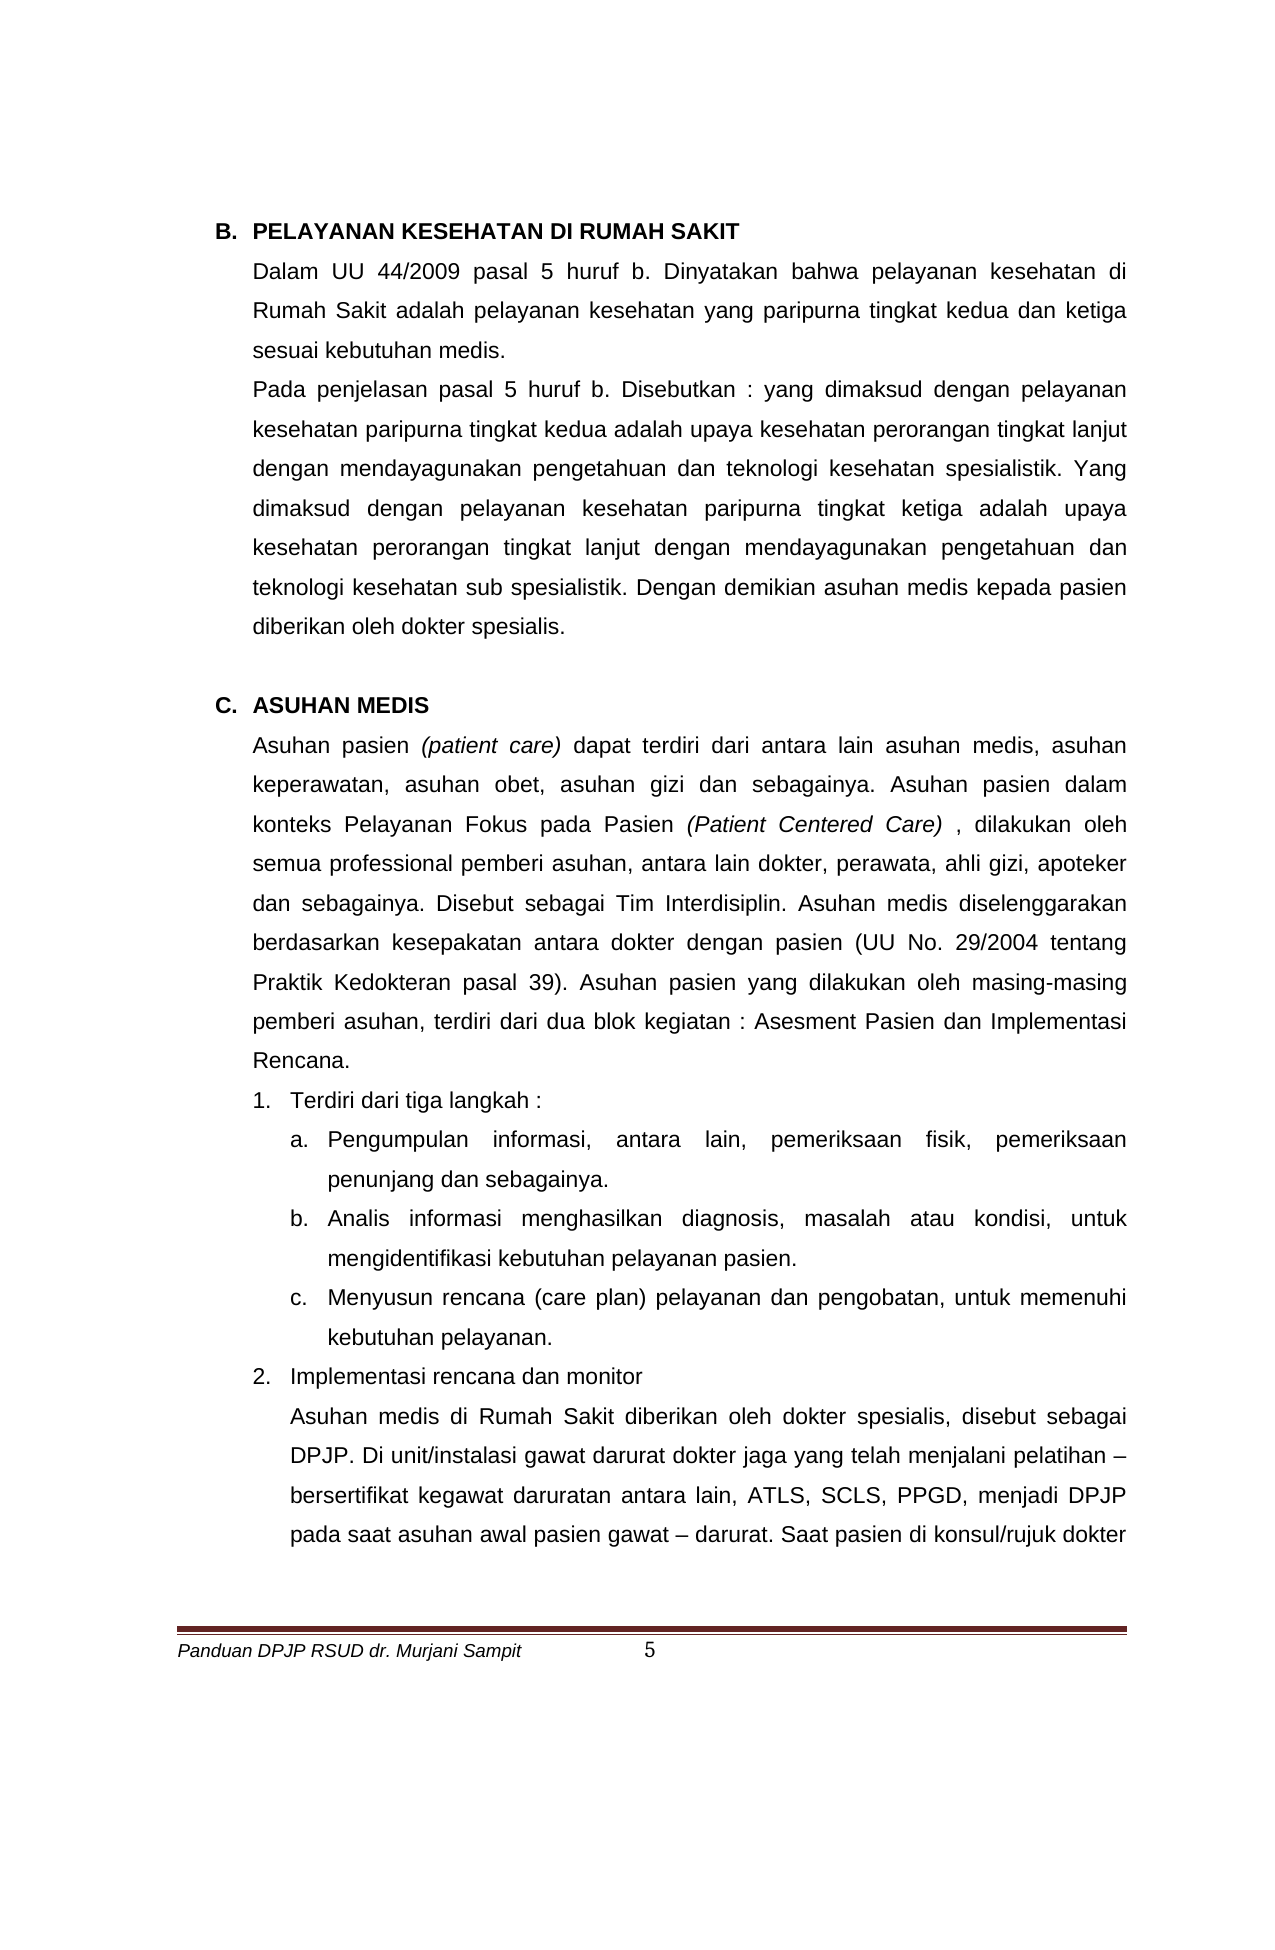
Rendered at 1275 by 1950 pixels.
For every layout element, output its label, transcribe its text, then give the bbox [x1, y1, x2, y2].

list Menyusun rencana (care plan) pelayanan dan pengobatan, untuk memenuhi kebutuhan pelayanan. [290, 1284, 1127, 1350]
list Pada penjelasan pasal 5 huruf b. Disebutkan : yang dimaksud dengan pelayanan kesehatan paripurna tingkat kedua adalah upaya kesehatan perorangan tingkat lanjut dengan mendayagunakan pengetahuan dan teknologi kesehatan spesialistik. Yang dimaksud dengan pelayanan kesehatan paripurna tingkat ketiga adalah upaya kesehatan perorangan tingkat lanjut dengan mendayagunakan pengetahuan dan teknologi kesehatan sub spesialistik. Dengan demikian asuhan medis kepada pasien diberikan oleh dokter spesialis. [252, 376, 1127, 639]
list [290, 1403, 1127, 1547]
list Dalam UU 44/2009 pasal 5 huruf b. Dinyatakan bahwa pelayanan kesehatan di Rumah Sakit adalah pelayanan kesehatan yang paripurna tingkat kedua dan ketiga sesuai kebutuhan medis. [252, 258, 1127, 363]
list Implementasi rencana dan monitor [252, 1363, 1127, 1389]
list Analis informasi menghasilkan diagnosis, masalah atau kondisi, untuk mengidentifikasi kebutuhan pelayanan pasien. [290, 1205, 1127, 1271]
list Pengumpulan informasi, antara lain, pemeriksaan fisik, pemeriksaan penunjang dan sebagainya. [290, 1126, 1127, 1192]
list Terdiri dari tiga langkah : [252, 1087, 1127, 1113]
list ASUHAN MEDIS [215, 692, 1127, 718]
list PELAYANAN KESEHATAN DI RUMAH SAKIT [215, 218, 1127, 245]
list Asuhan pasien (patient care) dapat terdiri dari antara lain asuhan medis, asuhan keperawatan, asuhan obet, asuhan gizi dan sebagainya. Asuhan pasien dalam konteks Pelayanan Fokus pada Pasien (Patient Centered Care) , dilakukan oleh semua professional pemberi asuhan, antara lain dokter, perawata, ahli gizi, apoteker dan sebagainya. Disebut sebagai Tim Interdisiplin. Asuhan medis diselenggarakan berdasarkan kesepakatan antara dokter dengan pasien (UU No. 29/2004 tentang Praktik Kedokteran pasal 39). Asuhan pasien yang dilakukan oleh masing-masing pemberi asuhan, terdiri dari dua blok kegiatan : Asesment Pasien dan Implementasi Rencana. [252, 732, 1127, 1074]
